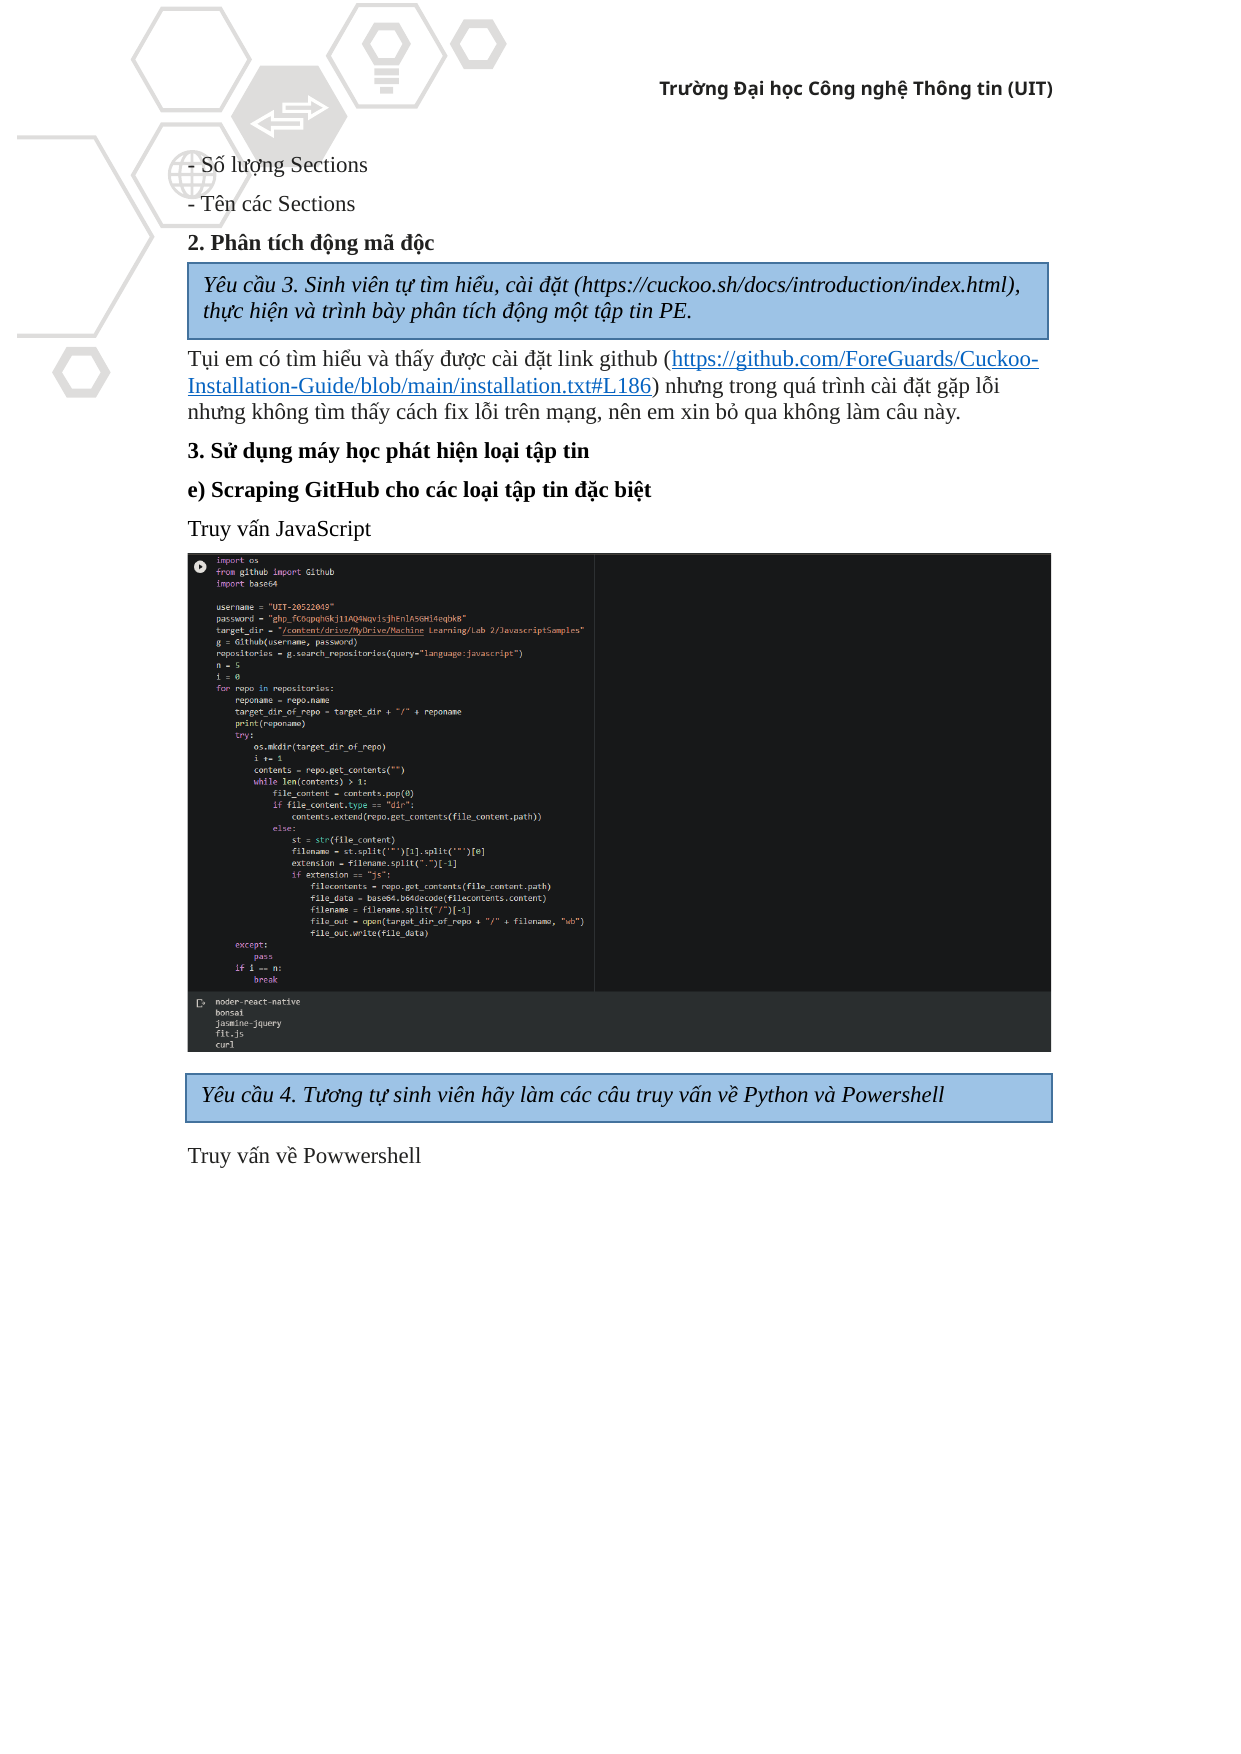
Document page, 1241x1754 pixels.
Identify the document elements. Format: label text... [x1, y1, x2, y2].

text Tụi em có tìm hiểu và thấy được cài đặt link github (https://github.com/ForeGuards/Cuckoo-Installation-Guide/blob/main/installation.txt#L186) nhưng trong quá trình cài đặt gặp lỗi nhưng không tìm thấy cách fix lỗi trên mạng, nên em xin bỏ qua không làm câu này. [187, 345, 1053, 424]
picture [187, 553, 1052, 1052]
text 3. Sử dụng máy học phát hiện loại tập tin [187, 437, 1053, 463]
text - Số lượng Sections [187, 151, 1053, 177]
text Truy vấn JavaScript [187, 514, 1053, 541]
text 2. Phân tích động mã độc [187, 229, 1053, 255]
text Truy vấn về Powwershell [187, 1142, 1053, 1168]
text - Tên các Sections [187, 190, 1053, 216]
text e) Scraping GitHub cho các loại tập tin đặc biệt [187, 476, 1053, 502]
